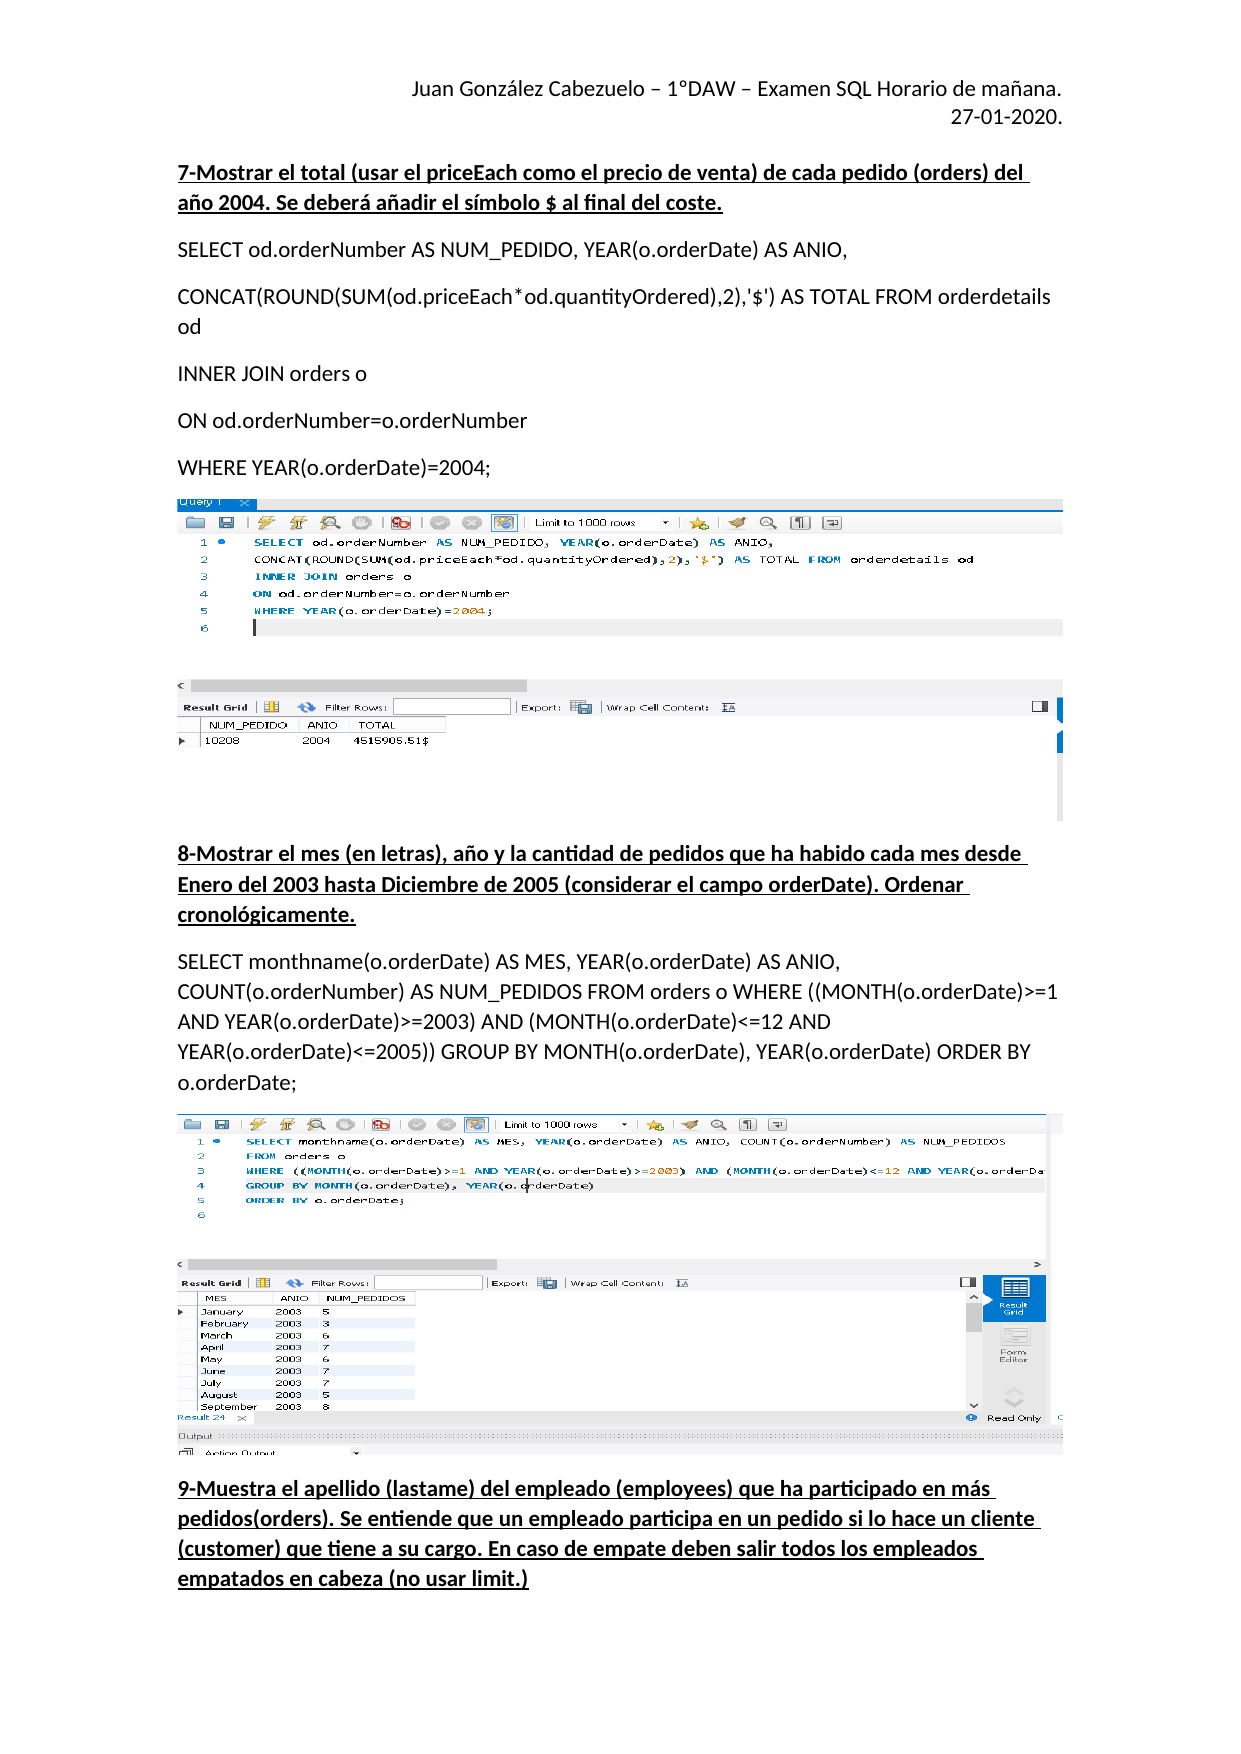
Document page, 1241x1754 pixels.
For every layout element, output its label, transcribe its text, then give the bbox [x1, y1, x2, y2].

text SELECT monthname(o.orderDate) AS MES, YEAR(o.orderDate) AS ANIO, COUNT(o.orderNumber) AS NUM_PEDIDOS FROM orders o WHERE ((MONTH(o.orderDate)>=1 AND YEAR(o.orderDate)>=2003) AND (MONTH(o.orderDate)<=12 AND YEAR(o.orderDate)<=2005)) GROUP BY MONTH(o.orderDate), YEAR(o.orderDate) ORDER BY o.orderDate; [177, 947, 1063, 1096]
text 9-Muestra el apellido (lastame) del empleado (employees) que ha participado en más pedidos(orders). Se entiende que un empleado participa en un pedido si lo hace un cliente (customer) que tiene a su cargo. En caso de empate deben salir todos los empleados empatados en cabeza (no usar limit.) [177, 1474, 1063, 1592]
text 8-Mostrar el mes (en letras), año y la cantidad de pedidos que ha habido cada mes desde Enero del 2003 hasta Diciembre de 2005 (considerar el campo orderDate). Ordenar cronológicamente. [177, 839, 1063, 928]
text ON od.orderNumber=o.orderNumber [177, 406, 1063, 434]
text WHERE YEAR(o.orderDate)=2004; [177, 453, 1063, 481]
text WHERE off.city='Paris';7-Mostrar el total (usar el priceEach como el precio de venta) de cada pedido (orders) del año 2004. Se deberá añadir el símbolo $ al final del coste. [177, 158, 1063, 216]
text CONCAT(ROUND(SUM(od.priceEach*od.quantityOrdered),2),'$') AS TOTAL FROM orderdetails od [177, 282, 1063, 340]
picture [177, 1114, 1063, 1455]
picture [177, 499, 1063, 821]
text SELECT od.orderNumber AS NUM_PEDIDO, YEAR(o.orderDate) AS ANIO, [177, 235, 1063, 263]
text INNER JOIN orders o [177, 359, 1063, 387]
